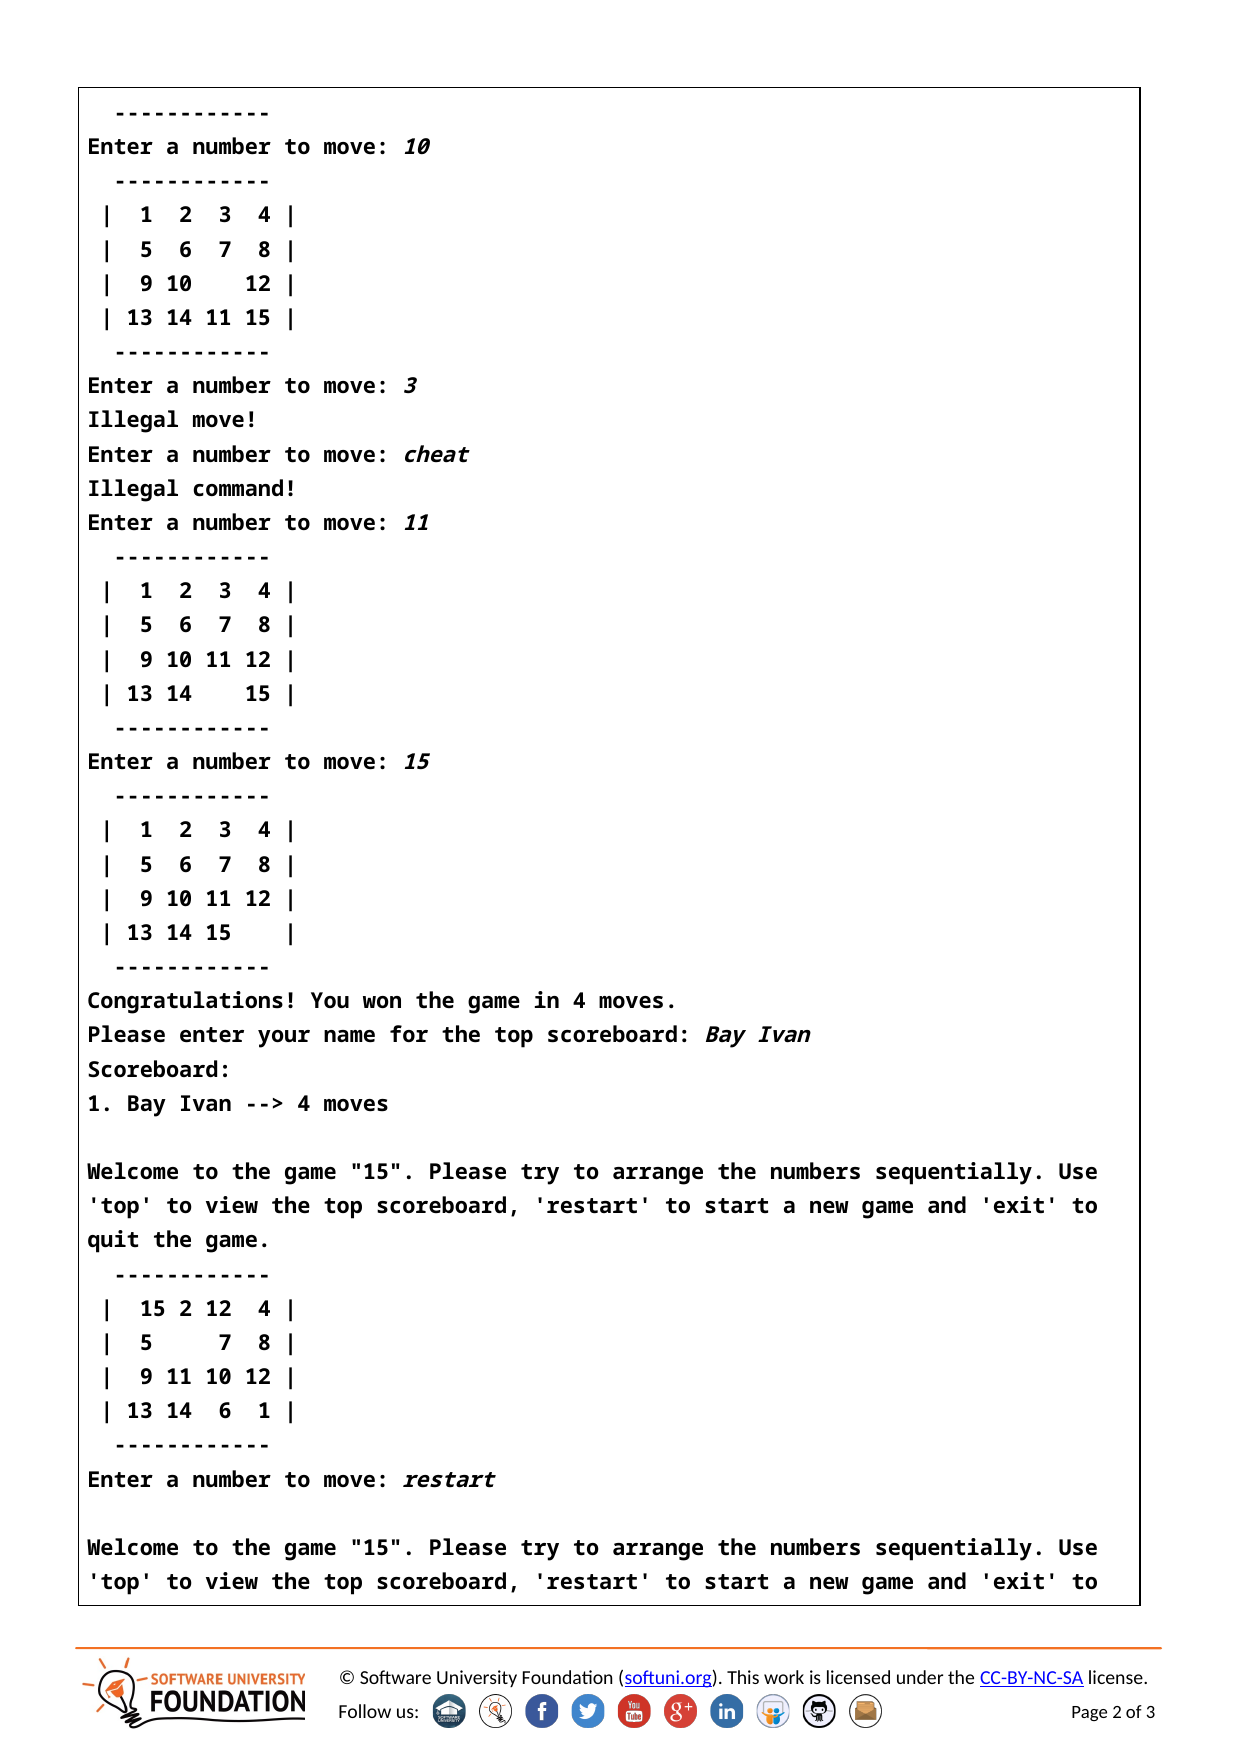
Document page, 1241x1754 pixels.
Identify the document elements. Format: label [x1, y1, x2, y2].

picture [525, 1694, 559, 1728]
picture [432, 1694, 466, 1728]
picture [81, 1656, 305, 1729]
picture [479, 1694, 512, 1728]
picture [756, 1694, 790, 1728]
picture [617, 1694, 651, 1728]
picture [802, 1694, 836, 1728]
picture [849, 1694, 882, 1728]
table_header [79, 88, 1139, 1605]
picture [664, 1694, 697, 1728]
picture [710, 1694, 744, 1728]
picture [571, 1694, 605, 1728]
